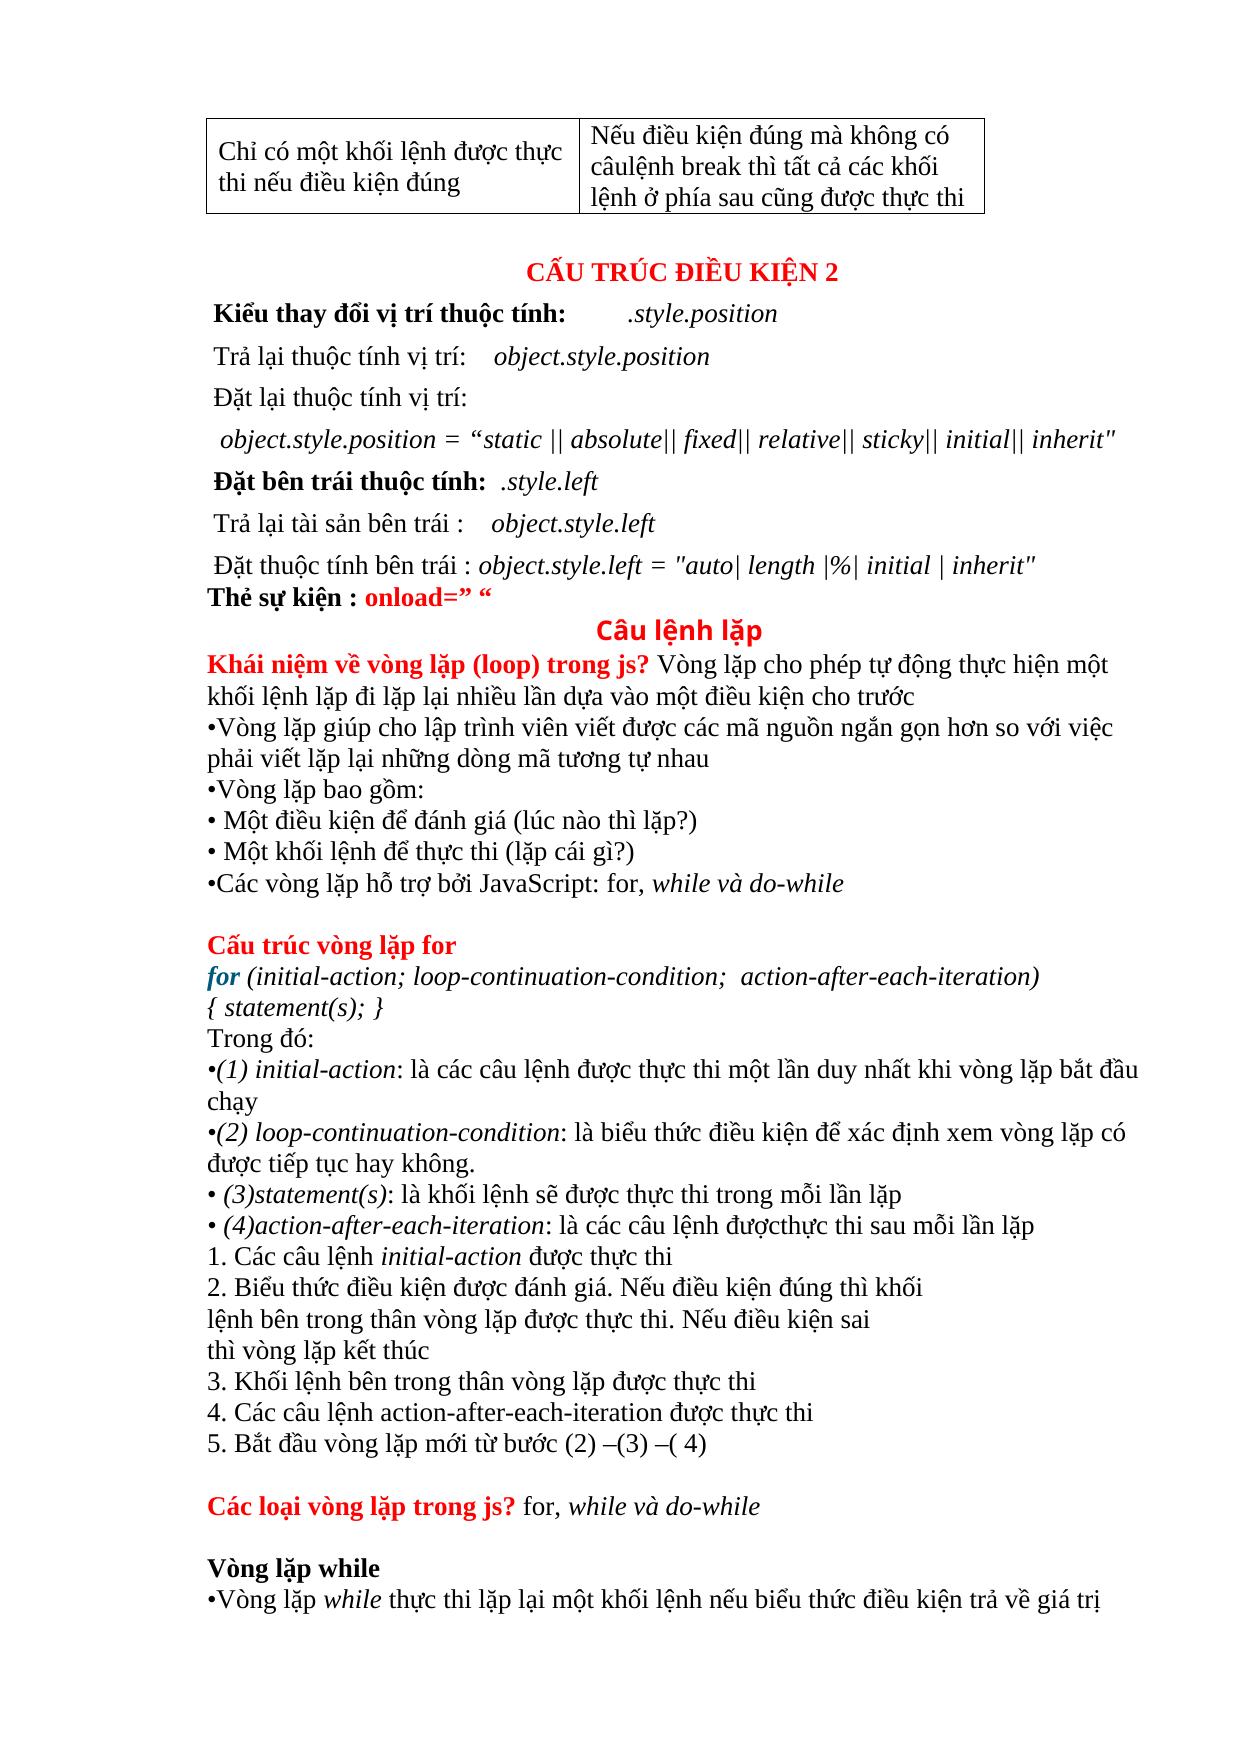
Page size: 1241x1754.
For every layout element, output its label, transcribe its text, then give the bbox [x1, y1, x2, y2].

table_cell Chỉ có một khối lệnh được thực thi nếu điều kiện đúng [207, 119, 579, 213]
text 1. Các câu lệnh initial-action được thực thi 2. Biểu thức điều kiện được đánh giá. Nếu điều kiện đúng thì khối lệnh bên trong thân vòng lặp được thực thi. Nếu điều kiện sai thì vòng lặp kết thúc 3. Khối lệnh bên trong thân vòng lặp được thực thi 4. Các câu lệnh action-after-each-iteration được thực thi 5. Bắt đầu vòng lặp mới từ bước (2) –(3) –( 4) [207, 1240, 1152, 1489]
text CẤU TRÚC ĐIỀU KIỆN 2 [213, 256, 1152, 287]
text for (initial-action; loop-continuation-condition; action-after-each-iteration) { statement(s); } Trong đó: •(1) initial-action: là các câu lệnh được thực thi một lần duy nhất khi vòng lặp bắt đầu chạy •(2) loop-continuation-condition: là biểu thức điều kiện để xác định xem vòng lặp có được tiếp tục hay không. • (3)statement(s): là khối lệnh sẽ được thực thi trong mỗi lần lặp • (4)action-after-each-iteration: là các câu lệnh đượcthực thi sau mỗi lần lặp [207, 960, 1152, 1240]
text Câu lệnh lặp [207, 612, 1152, 649]
text Cấu trúc vòng lặp for [207, 929, 1152, 960]
text Khái niệm về vòng lặp (loop) trong js? Vòng lặp cho phép tự động thực hiện một khối lệnh lặp đi lặp lại nhiều lần dựa vào một điều kiện cho trước •Vòng lặp giúp cho lập trình viên viết được các mã nguồn ngắn gọn hơn so với việc phải viết lặp lại những dòng mã tương tự nhau •Vòng lặp bao gồm: • Một điều kiện để đánh giá (lúc nào thì lặp?) • Một khối lệnh để thực thi (lặp cái gì?) •Các vòng lặp hỗ trợ bởi JavaScript: for, while và do-while [207, 649, 1152, 898]
text Thẻ sự kiện : onload=” “ [207, 581, 1152, 612]
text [207, 1552, 1152, 1614]
text Đặt lại thuộc tính vị trí: [213, 382, 1152, 413]
text Đặt bên trái thuộc tính: .style.left [213, 466, 1152, 497]
table_cell Nếu điều kiện đúng mà không có câulệnh break thì tất cả các khối lệnh ở phía sau cũng được thực thi [580, 119, 984, 213]
text Kiểu thay đổi vị trí thuộc tính: .style.position [213, 298, 1152, 329]
text Trả lại tài sản bên trái : object.style.left [213, 507, 1152, 539]
text Các loại vòng lặp trong js? for, while và do-while [207, 1489, 1152, 1521]
text Trả lại thuộc tính vị trí: object.style.position [213, 339, 1152, 371]
text object.style.position = “static || absolute|| fixed|| relative|| sticky|| initial|| inherit" [213, 423, 1152, 455]
text Đặt thuộc tính bên trái : object.style.left = "auto| length |%| initial | inherit" [207, 549, 1152, 581]
